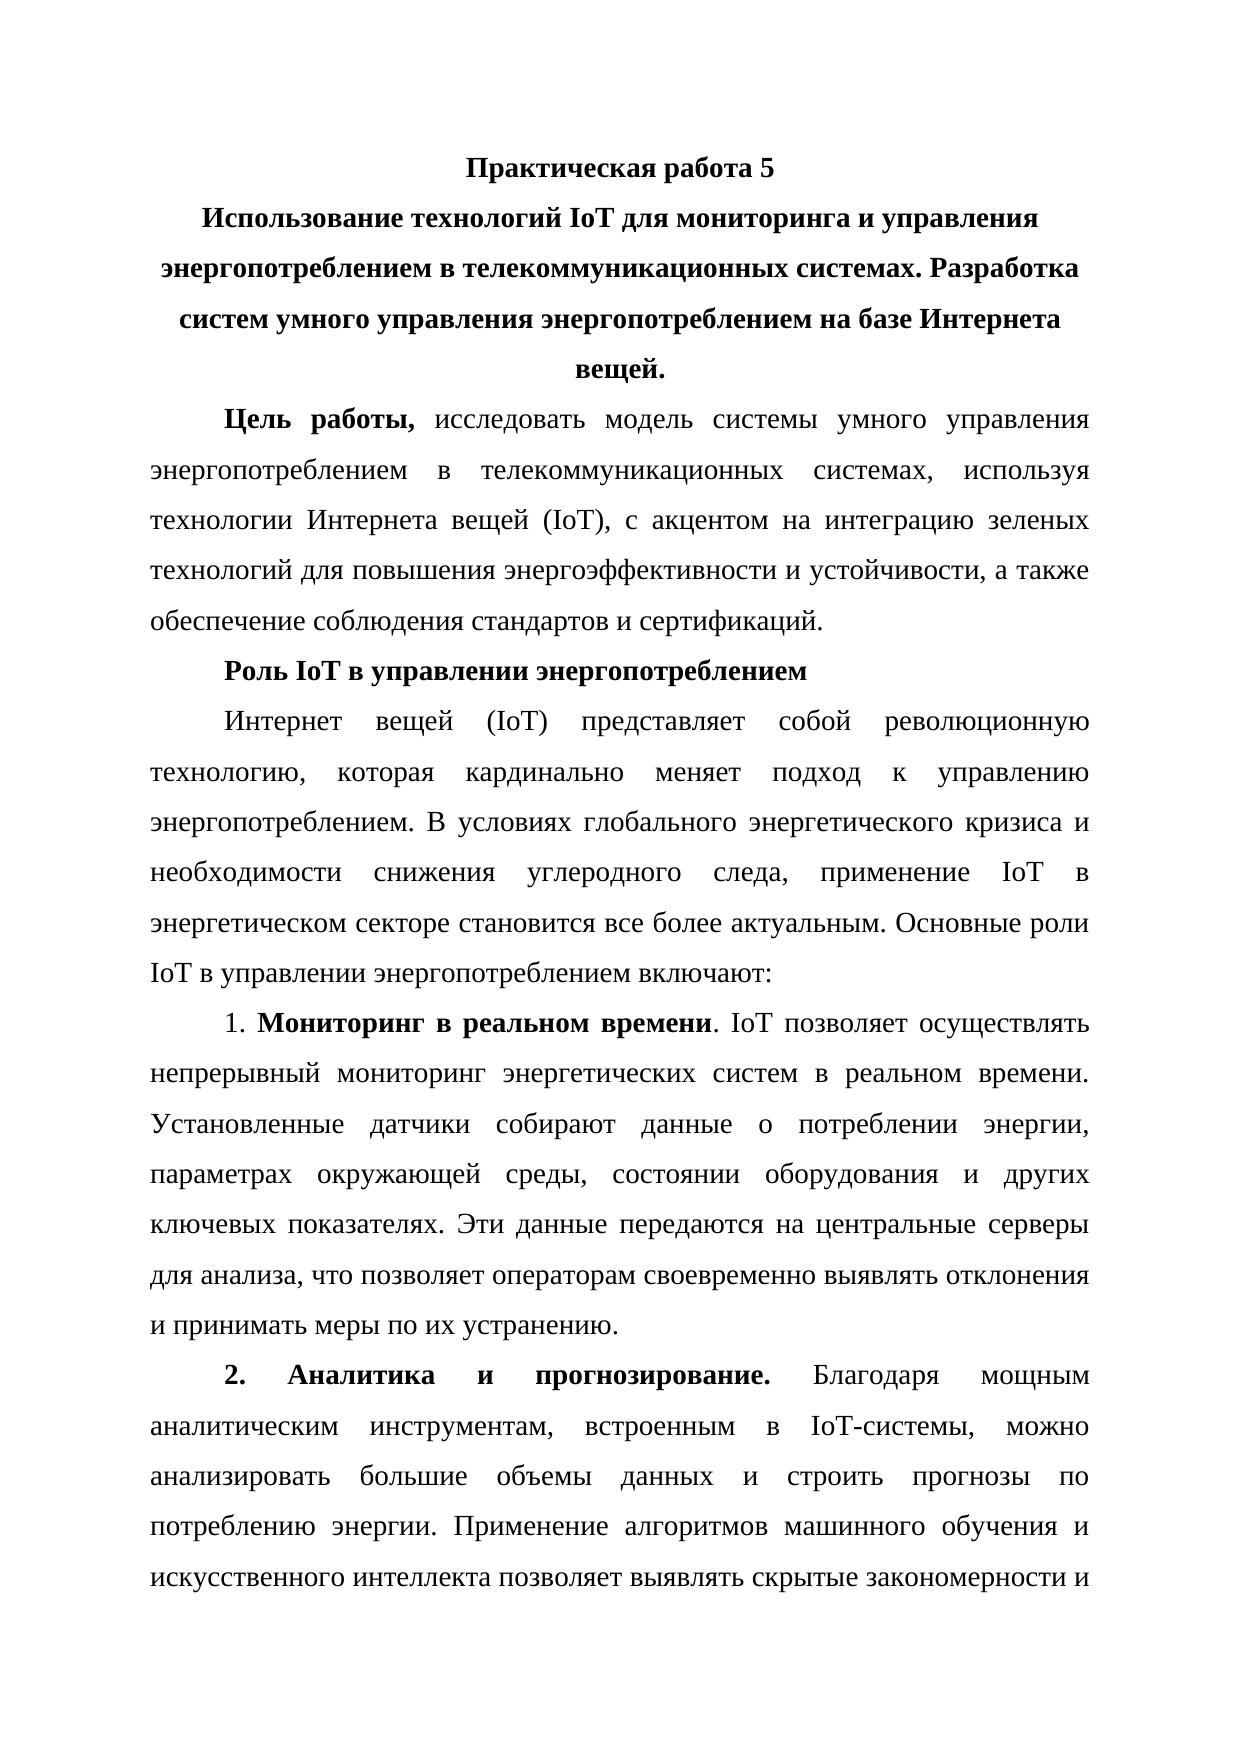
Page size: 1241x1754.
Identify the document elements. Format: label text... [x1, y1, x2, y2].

text Роль IoT в управлении энергопотреблением [150, 653, 1090, 687]
text Использование технологий IoT для мониторинга и управления энергопотреблением в телекоммуникационных системах. Разработка систем умного управления энергопотреблением на базе Интернета вещей. [150, 200, 1090, 385]
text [150, 1357, 1090, 1592]
text Практическая работа 5 [150, 150, 1090, 183]
text Цель работы, исследовать модель системы умного управления энергопотреблением в телекоммуникационных системах, используя технологии Интернета вещей (IoT), с акцентом на интеграцию зеленых технологий для повышения энергоэффективности и устойчивости, а также обеспечение соблюдения стандартов и сертификаций. [150, 402, 1090, 636]
text 1. Мониторинг в реальном времени. IoT позволяет осуществлять непрерывный мониторинг энергетических систем в реальном времени. Установленные датчики собирают данные о потреблении энергии, параметрах окружающей среды, состоянии оборудования и других ключевых показателях. Эти данные передаются на центральные серверы для анализа, что позволяет операторам своевременно выявлять отклонения и принимать меры по их устранению. [150, 1005, 1090, 1341]
text Интернет вещей (IoT) представляет собой революционную технологию, которая кардинально меняет подход к управлению энергопотреблением. В условиях глобального энергетического кризиса и необходимости снижения углеродного следа, применение IoT в энергетическом секторе становится все более актуальным. Основные роли IoT в управлении энергопотреблением включают: [150, 703, 1090, 988]
